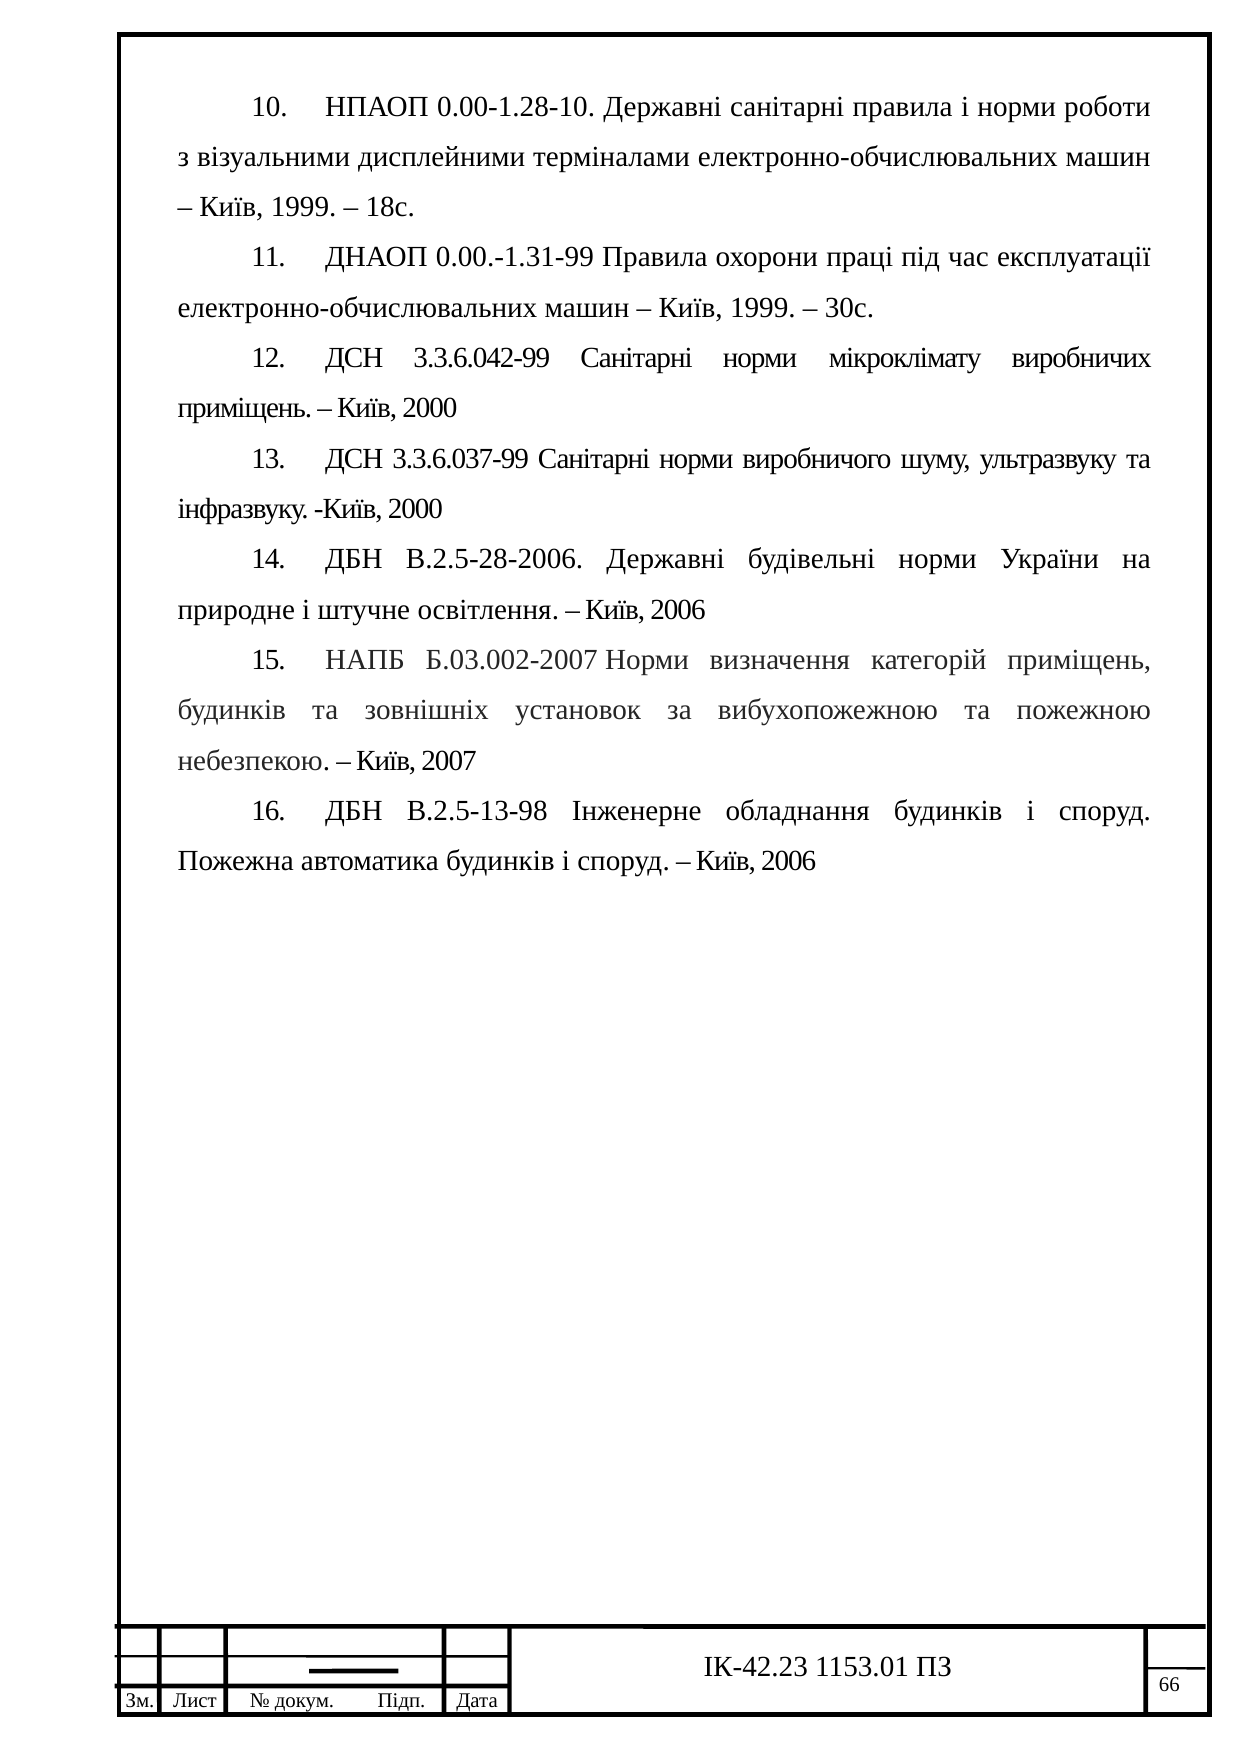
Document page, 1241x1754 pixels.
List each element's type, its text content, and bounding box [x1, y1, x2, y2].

list ДСН 3.3.6.042-99 Санітарні норми мікроклімату виробничих приміщень. – Київ, 2000 [177, 340, 1152, 424]
list НПАОП 0.00-1.28-10. Державні санітарні правила і норми роботи з візуальними дисплейними терміналами електронно-обчислювальних машин – Київ, 1999. – 18с. [177, 89, 1152, 223]
list НАПБ Б.03.002-2007 Норми визначення категорій приміщень, будинків та зовнішніх установок за вибухопожежною та пожежною небезпекою. – Київ, 2007 [177, 642, 1152, 693]
list ДСН 3.3.6.037-99 Санітарні норми виробничого шуму, ультразвуку та інфразвуку. -Київ, 2000 [177, 441, 1152, 525]
list ДБН В.2.5-13-98 Інженерне обладнання будинків і споруд. Пожежна автоматика будинків і споруд. – Київ, 2006 [177, 793, 1152, 877]
list ДБН В.2.5-28-2006. Державні будівельні норми України на природне і штучне освітлення. – Київ, 2006 [177, 541, 1152, 625]
list НАПБ Б.03.002-2007 Норми визначення категорій приміщень, будинків та зовнішніх установок за вибухопожежною та пожежною небезпекою. – Київ, 2007 [177, 726, 1152, 776]
list ДНАОП 0.00.-1.31-99 Правила охорони праці під час експлуатації електронно-обчислювальних машин – Київ, 1999. – 30с. [177, 239, 1152, 323]
